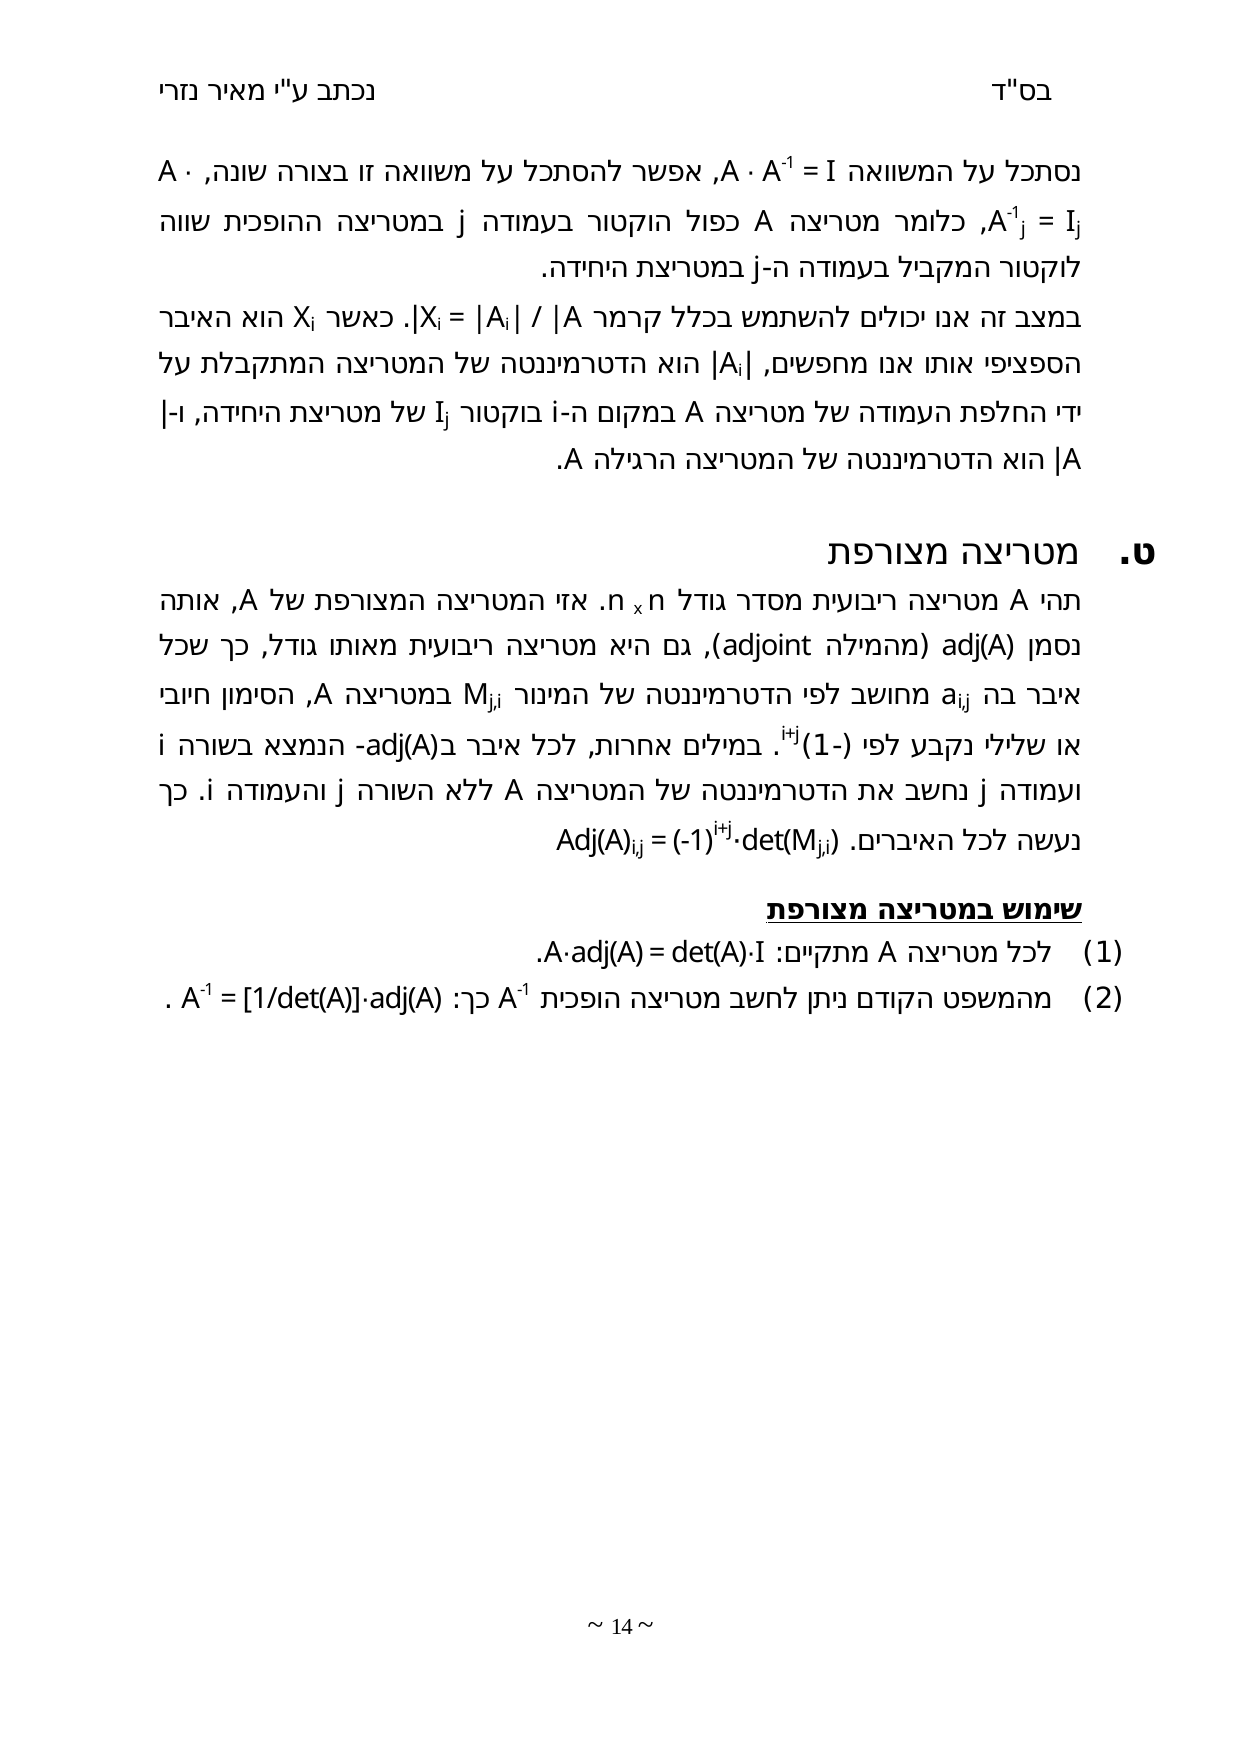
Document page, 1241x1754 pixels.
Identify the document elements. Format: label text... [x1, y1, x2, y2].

list מהמשפט הקודם ניתן לחשב מטריצה הופכית A-1 כך: A-1 = [1/det(A)]∙adj(A) . [158, 977, 1082, 1017]
text במצב זה אנו יכולים להשתמש בכלל קרמר Xi = |Ai| / |A|. כאשר Xi הוא האיבר הספציפי אותו אנו מחפשים, |Ai| הוא הדטרמיננטה של המטריצה המתקבלת על ידי החלפת העמודה של מטריצה A במקום ה-i בוקטור Ij של מטריצת היחידה, ו-|A| הוא הדטרמיננטה של המטריצה הרגילה A. [158, 292, 1082, 478]
subtitle שימוש במטריצה מצורפת [158, 893, 1082, 927]
text נסתכל על המשוואה A ∙ A-1 = I, אפשר להסתכל על משוואה זו בצורה שונה, A ∙ A-1j = Ij, כלומר מטריצה A כפול הוקטור בעמודה j במטריצה ההופכית שווה לוקטור המקביל בעמודה ה-j במטריצת היחידה. [158, 150, 1082, 286]
text תהי A מטריצה ריבועית מסדר גודל n x n. אזי המטריצה המצורפת של A, אותה נסמן adj(A) (מהמילה adjoint), גם היא מטריצה ריבועית מאותו גודל, כך שכל איבר בה ai,j מחושב לפי הדטרמיננטה של המינור Mj,i במטריצה A, הסימון חיובי או שלילי נקבע לפי (-1)i+j. במילים אחרות, לכל איבר בadj(A)- הנמצא בשורה i ועמודה j נחשב את הדטרמיננטה של המטריצה A ללא השורה j והעמודה i. כך נעשה לכל האיברים. Adj(A)i,j = (-1)i+j∙det(Mj,i) [158, 579, 1082, 860]
subtitle מטריצה מצורפת [158, 529, 1118, 573]
list לכל מטריצה A מתקיים: A∙adj(A) = det(A)∙I. [158, 932, 1082, 971]
